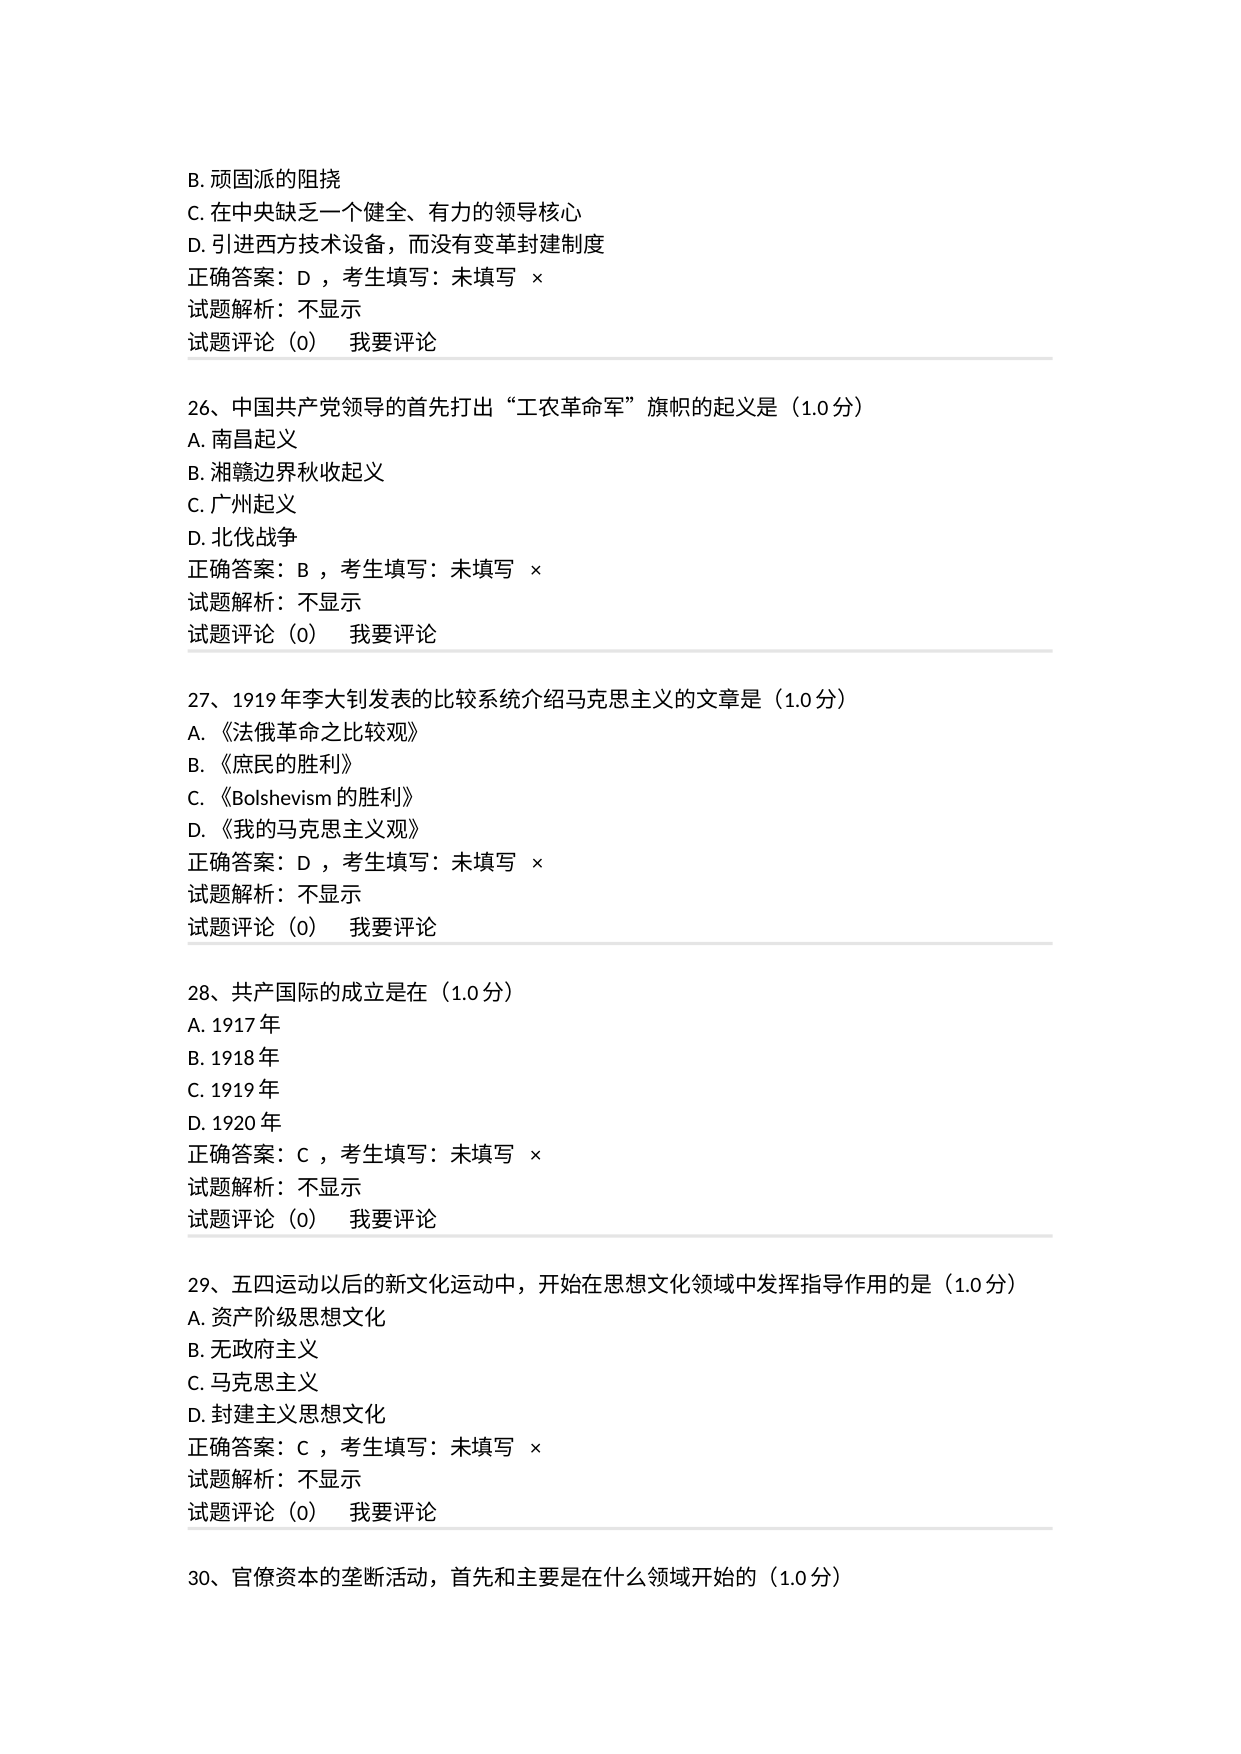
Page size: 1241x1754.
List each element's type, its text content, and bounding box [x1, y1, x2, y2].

text 29、五四运动以后的新文化运动中，开始在思想文化领域中发挥指导作用的是（1.0分） [187, 1267, 1053, 1299]
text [187, 259, 1053, 356]
text 26、中国共产党领导的首先打出“工农革命军”旗帜的起义是（1.0分） [187, 389, 1053, 422]
text 正确答案：B ，考生填写：未填写 × 试题解析：不显示 试题评论（0） 我要评论 [187, 552, 1053, 649]
text A. 《法俄革命之比较观》 B. 《庶民的胜利》 C. 《Bolshevism的胜利》 D. 《我的马克思主义观》 [187, 714, 1053, 844]
text 30、官僚资本的垄断活动，首先和主要是在什么领域开始的（1.0分） [187, 1559, 1053, 1592]
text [187, 162, 1053, 259]
text 正确答案：C ，考生填写：未填写 × 试题解析：不显示 试题评论（0） 我要评论 [187, 1137, 1053, 1234]
text A. 1917年 B. 1918年 C. 1919年 D. 1920年 [187, 1007, 1053, 1137]
text 正确答案：D ，考生填写：未填写 × 试题解析：不显示 试题评论（0） 我要评论 [187, 844, 1053, 941]
text 27、1919年李大钊发表的比较系统介绍马克思主义的文章是（1.0分） [187, 682, 1053, 714]
text A. 南昌起义 B. 湘赣边界秋收起义 C. 广州起义 D. 北伐战争 [187, 422, 1053, 552]
text A. 资产阶级思想文化 B. 无政府主义 C. 马克思主义 D. 封建主义思想文化 [187, 1299, 1053, 1429]
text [187, 1429, 1053, 1526]
text 28、共产国际的成立是在（1.0分） [187, 974, 1053, 1007]
